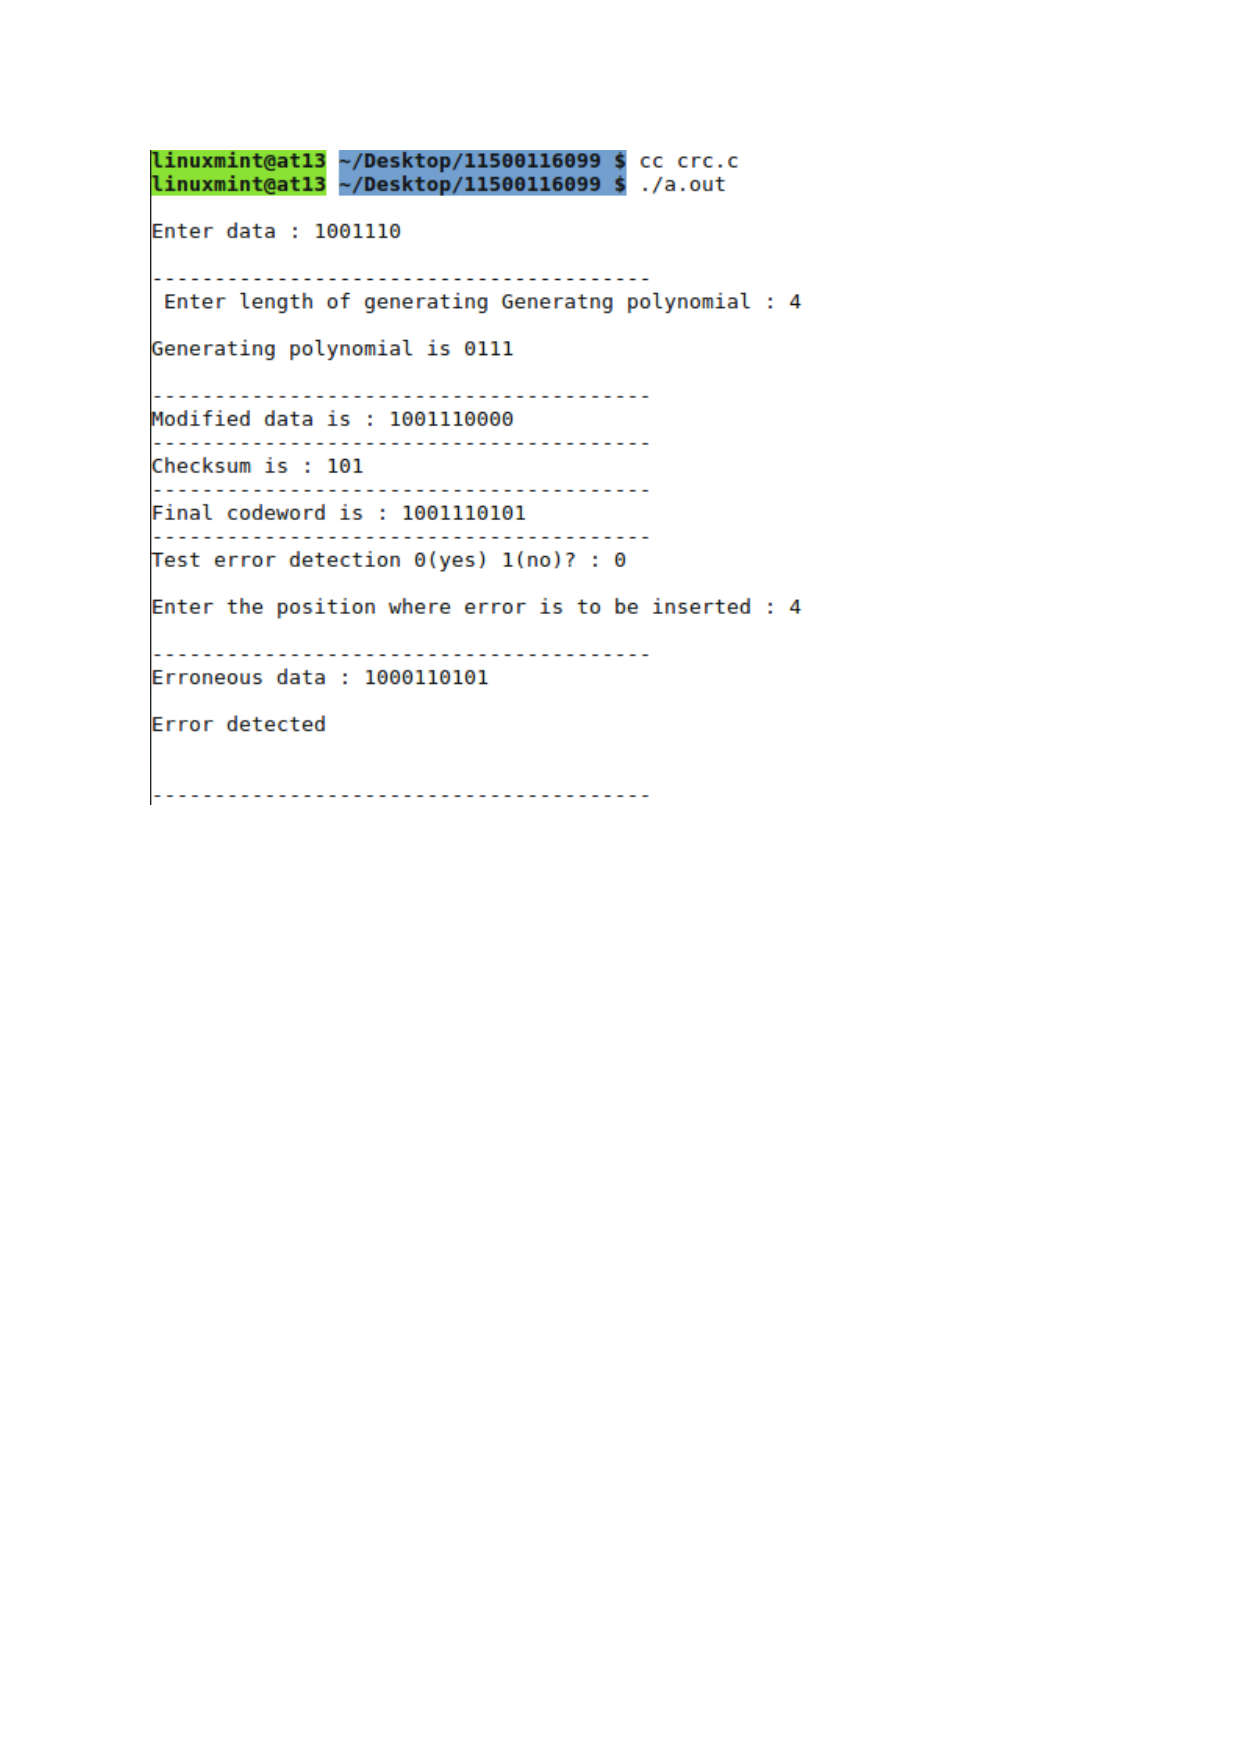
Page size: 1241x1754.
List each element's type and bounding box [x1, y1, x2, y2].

picture [150, 150, 902, 805]
